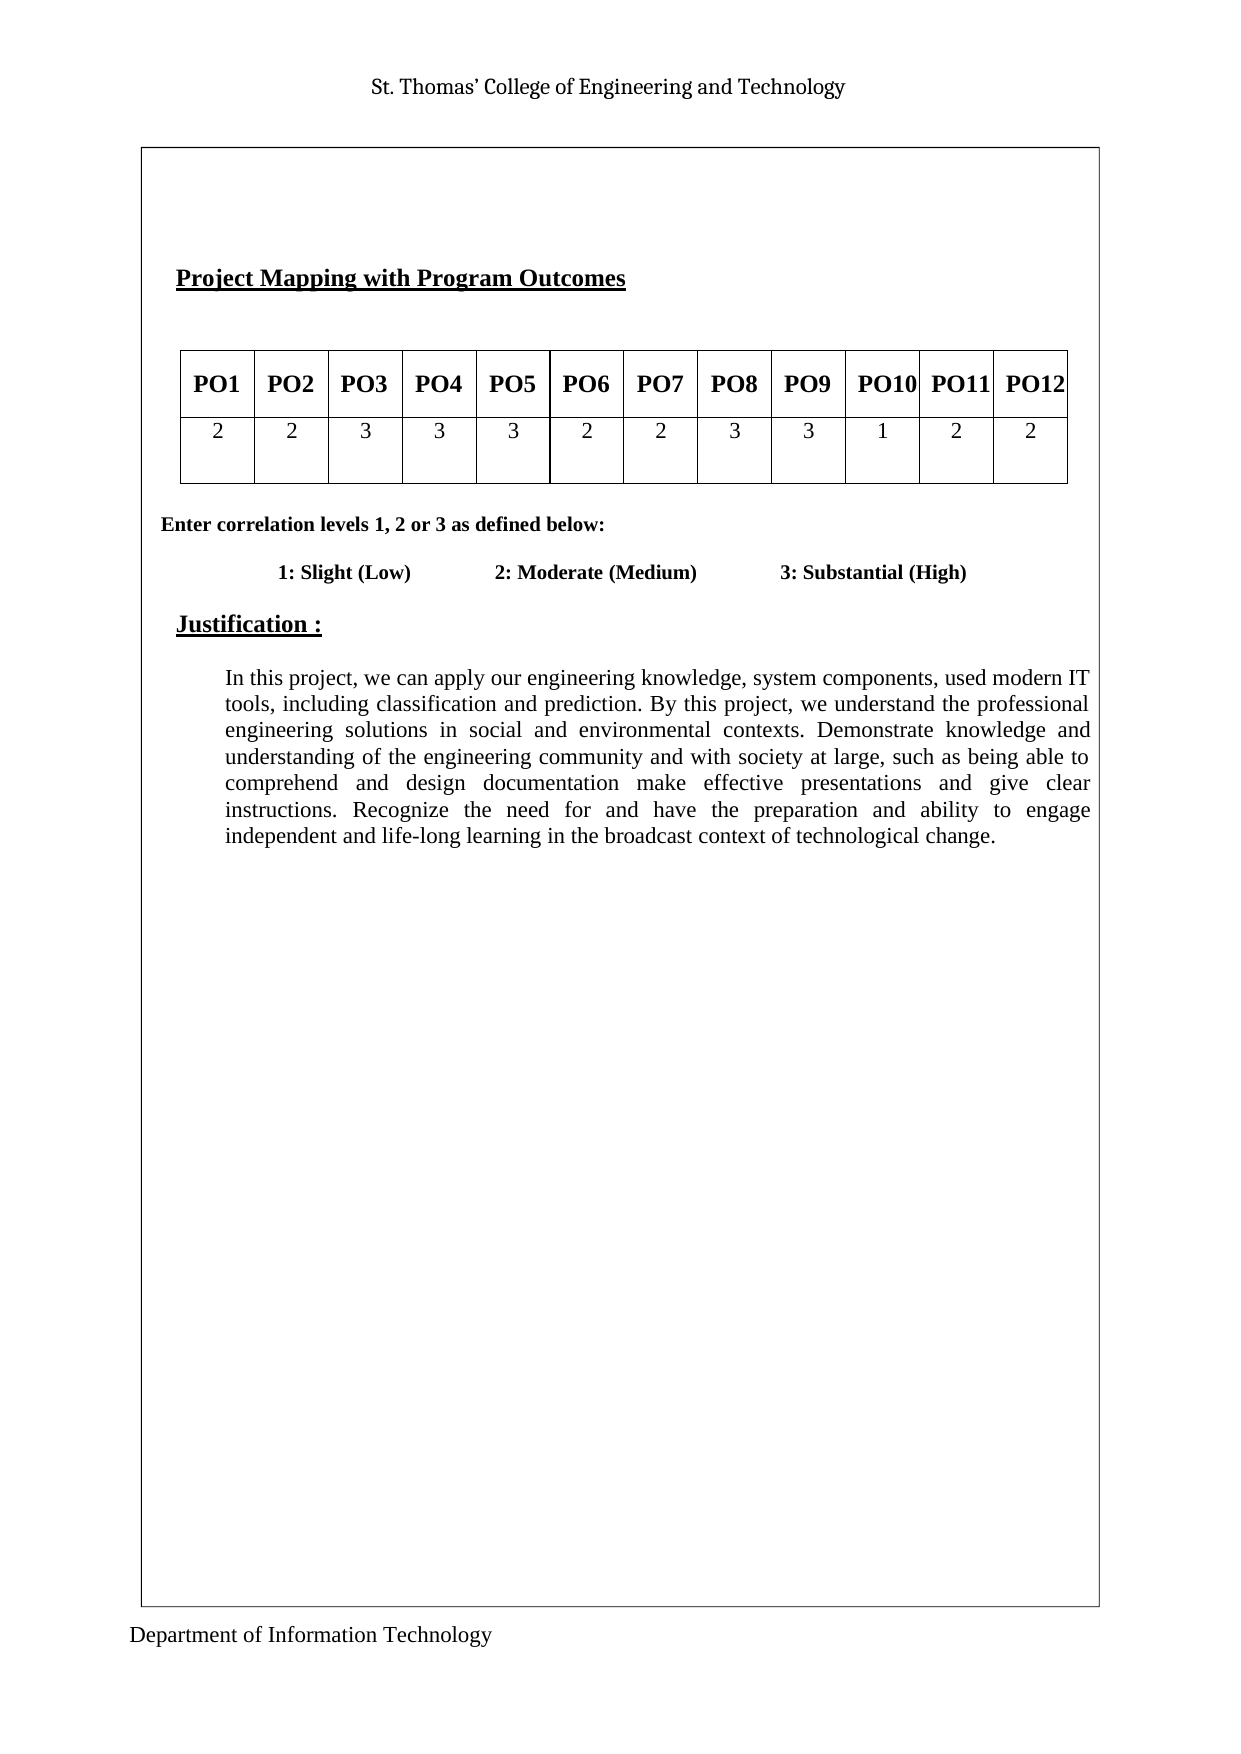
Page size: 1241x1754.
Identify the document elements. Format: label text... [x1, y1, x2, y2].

subtitle Justification : [176, 609, 1111, 638]
table_cell 3 [403, 418, 476, 483]
table_cell 3 [698, 418, 771, 483]
table_cell 3 [477, 418, 549, 483]
table_header PO4 [403, 351, 476, 417]
table_cell 2 [624, 418, 697, 483]
table_cell 2 [920, 418, 993, 483]
table_header PO8 [698, 351, 771, 417]
table_header PO9 [772, 351, 845, 417]
table_header PO7 [624, 351, 697, 417]
table_cell 1 [846, 418, 919, 483]
table_header PO5 [477, 351, 549, 417]
table_header PO2 [255, 351, 328, 417]
subtitle Project Mapping with Program Outcomes [176, 263, 1111, 292]
table_header PO12 [994, 351, 1067, 417]
table_cell 2 [181, 418, 254, 483]
text Enter correlation levels 1, 2 or 3 as defined below: [161, 512, 1111, 536]
table_cell 2 [994, 418, 1067, 483]
table_cell 3 [329, 418, 402, 483]
table_header PO10 [846, 351, 919, 417]
table_cell 2 [255, 418, 328, 483]
table_header PO3 [329, 351, 402, 417]
table_header PO1 [181, 351, 254, 417]
text In this project, we can apply our engineering knowledge, system components, used modern IT tools, including classification and prediction. By this project, we understand the professional engineering solutions in social and environmental contexts. Demonstrate knowledge and understanding of the engineering community and with society at large, such as being able to comprehend and design documentation make effective presentations and give clear instructions. Recognize the need for and have the preparation and ability to engage independent and life-long learning in the broadcast context of technological change. [225, 664, 1091, 848]
table_header PO6 [551, 351, 623, 417]
table_cell 3 [772, 418, 845, 483]
table_cell 2 [551, 418, 623, 483]
text 1: Slight (Low) 2: Moderate (Medium) 3: Substantial (High) [133, 560, 1111, 584]
table_header PO11 [920, 351, 993, 417]
